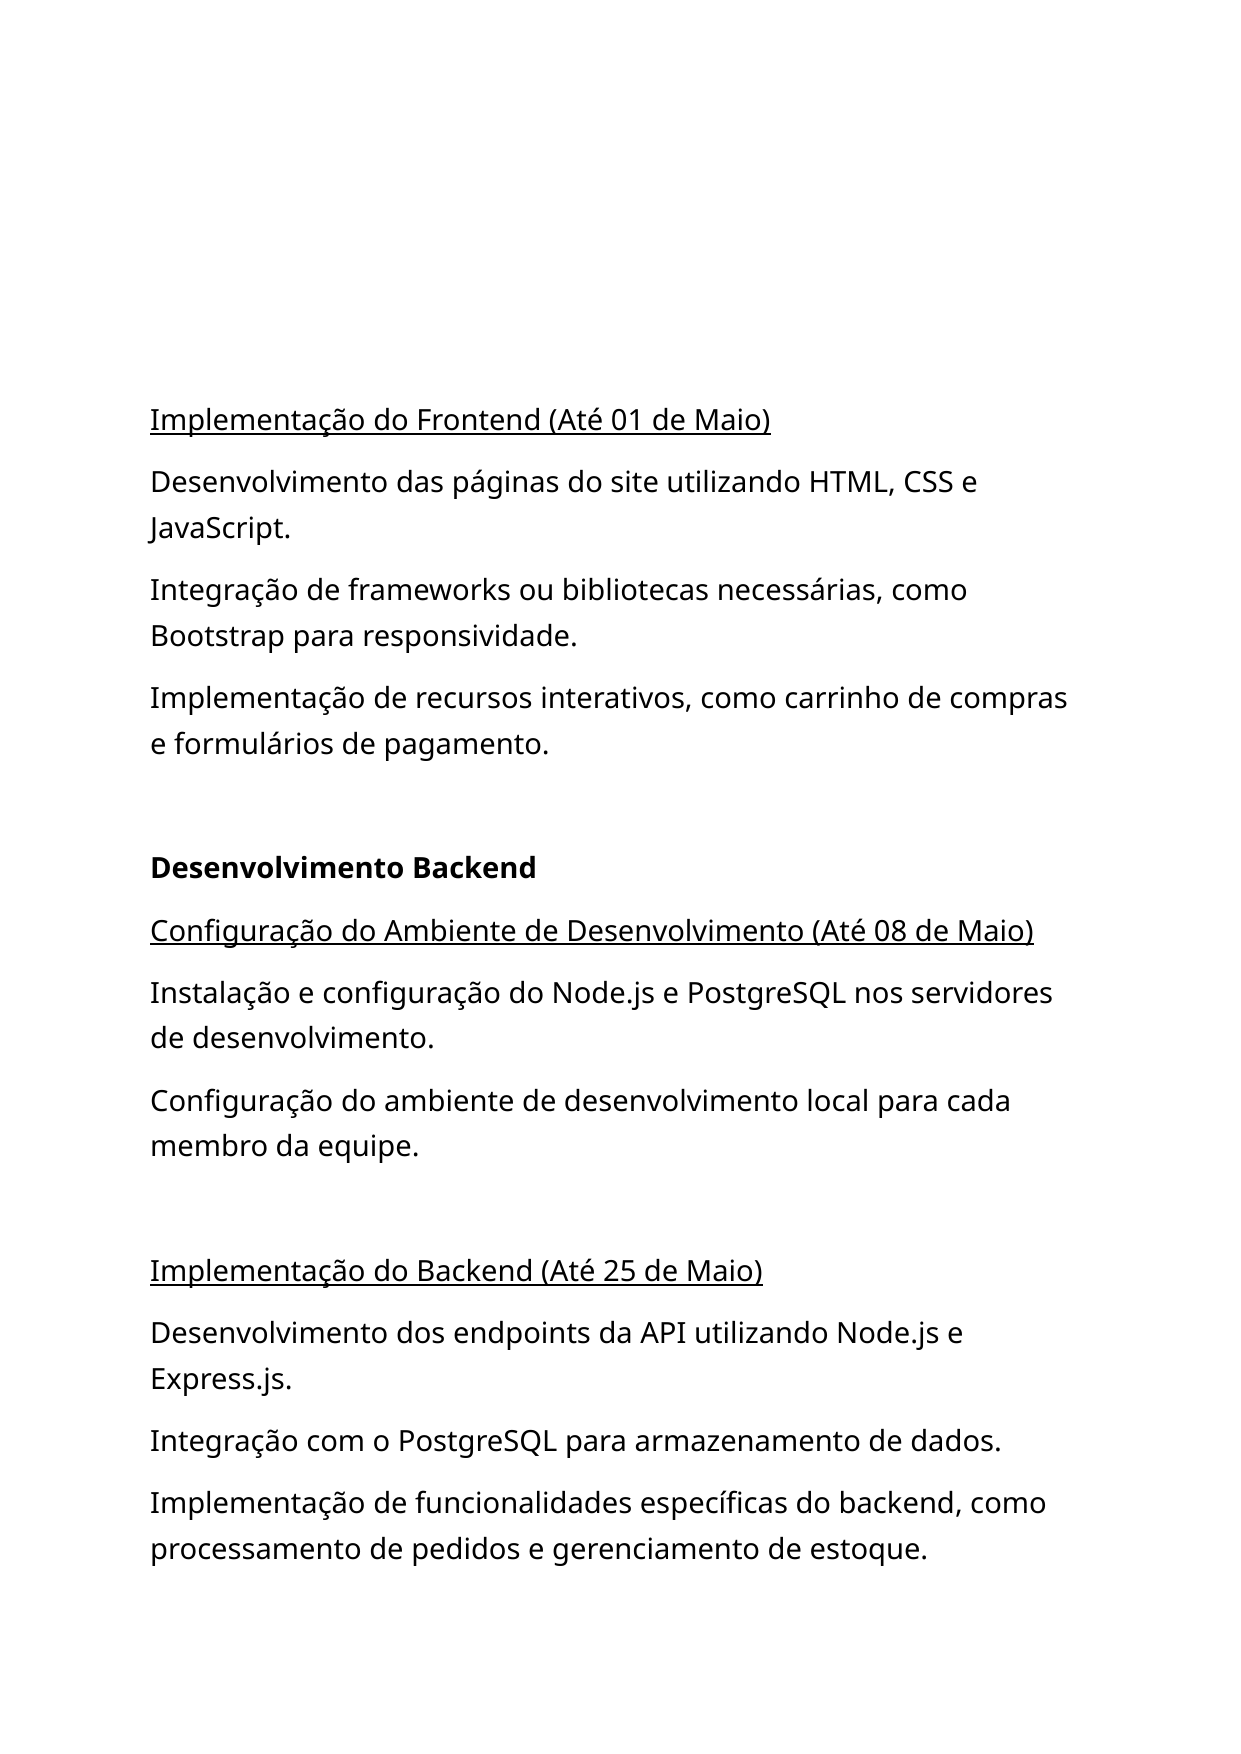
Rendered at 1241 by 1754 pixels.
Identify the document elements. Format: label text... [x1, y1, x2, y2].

text Desenvolvimento Backend [150, 847, 1090, 887]
text Desenvolvimento dos endpoints da API utilizando Node.js e Express.js. [150, 1312, 1090, 1398]
text Configuração do ambiente de desenvolvimento local para cada membro da equipe. [150, 1080, 1090, 1165]
text Implementação do Frontend (Até 01 de Maio) [150, 399, 1090, 439]
text Desenvolvimento das páginas do site utilizando HTML, CSS e JavaScript. [150, 461, 1090, 547]
text Instalação e configuração do Node.js e PostgreSQL nos servidores de desenvolvimento. [150, 972, 1090, 1057]
text Integração de frameworks ou bibliotecas necessárias, como Bootstrap para responsividade. [150, 569, 1090, 655]
text Integração com o PostgreSQL para armazenamento de dados. [150, 1420, 1090, 1460]
text Configuração do Ambiente de Desenvolvimento (Até 08 de Maio) [150, 910, 1090, 949]
text Implementação de funcionalidades específicas do backend, como processamento de pedidos e gerenciamento de estoque. [150, 1483, 1090, 1568]
text Implementação do Backend (Até 25 de Maio) [150, 1250, 1090, 1290]
text Implementação de recursos interativos, como carrinho de compras e formulários de pagamento. [150, 677, 1090, 763]
